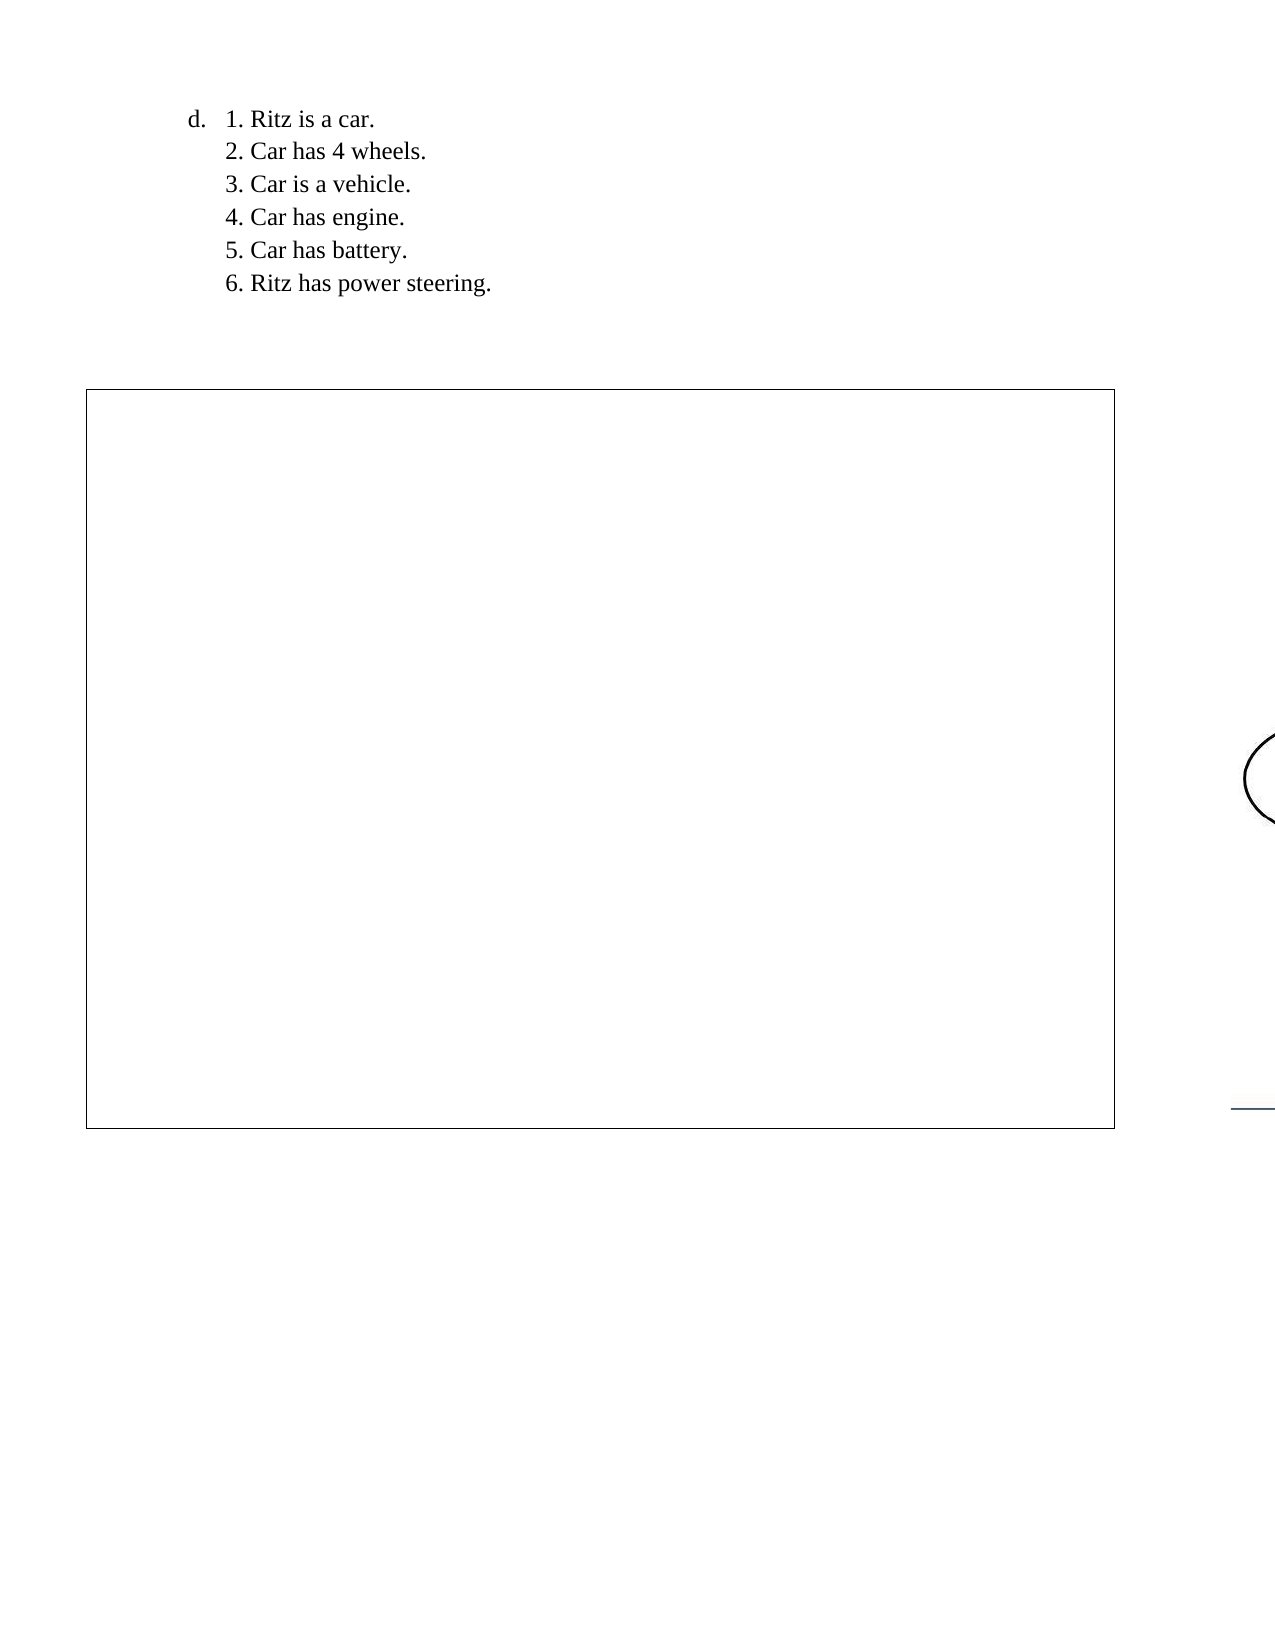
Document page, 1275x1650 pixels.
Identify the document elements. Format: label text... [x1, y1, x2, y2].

list Car has battery. [225, 235, 1231, 264]
list 1. Ritz is a car. [188, 104, 1231, 132]
list Car has 4 wheels. [225, 136, 1231, 165]
picture [1230, 427, 1275, 1110]
list Car has engine. [225, 202, 1231, 231]
list Car is a vehicle. [225, 169, 1231, 198]
list Ritz has power steering. [225, 268, 1231, 296]
